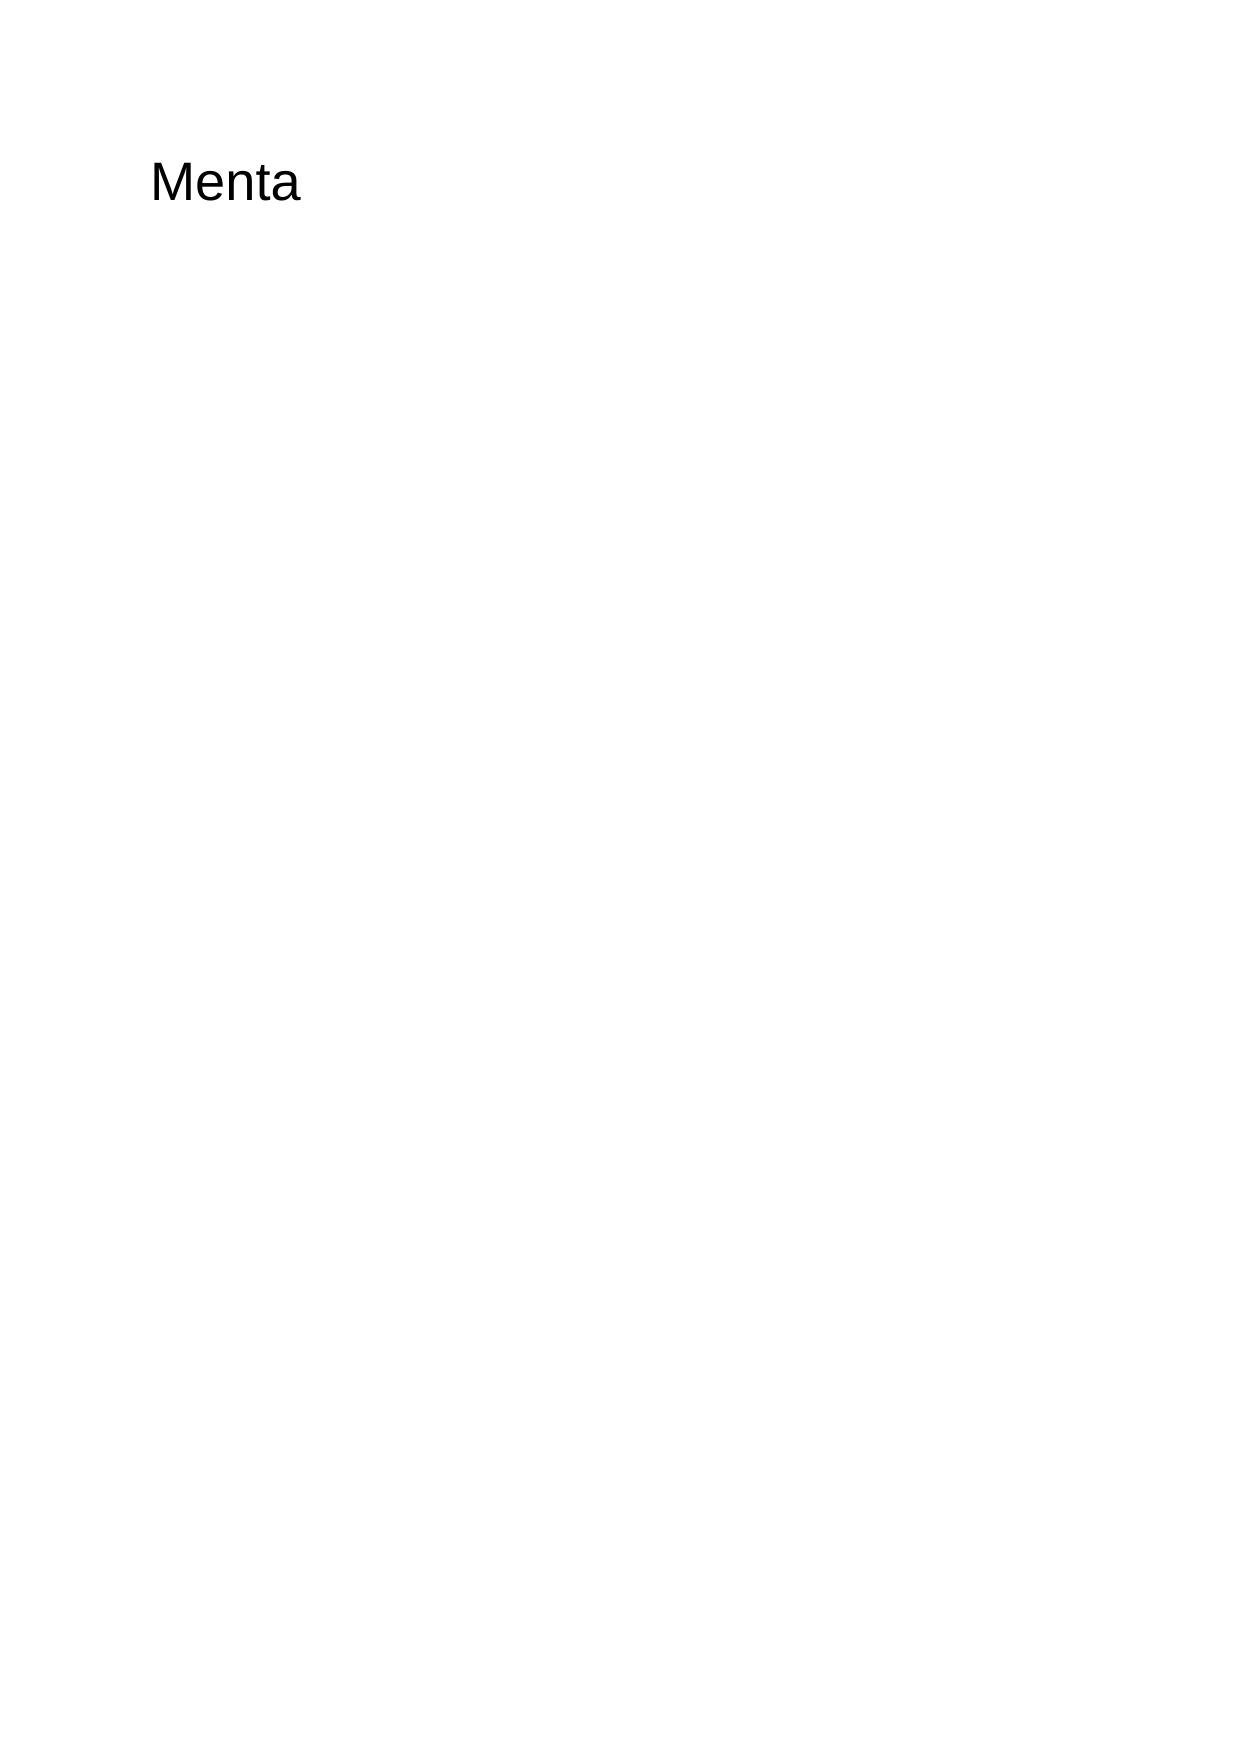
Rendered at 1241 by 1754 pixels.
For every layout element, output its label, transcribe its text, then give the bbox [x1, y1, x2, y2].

title Menta [150, 150, 1090, 212]
